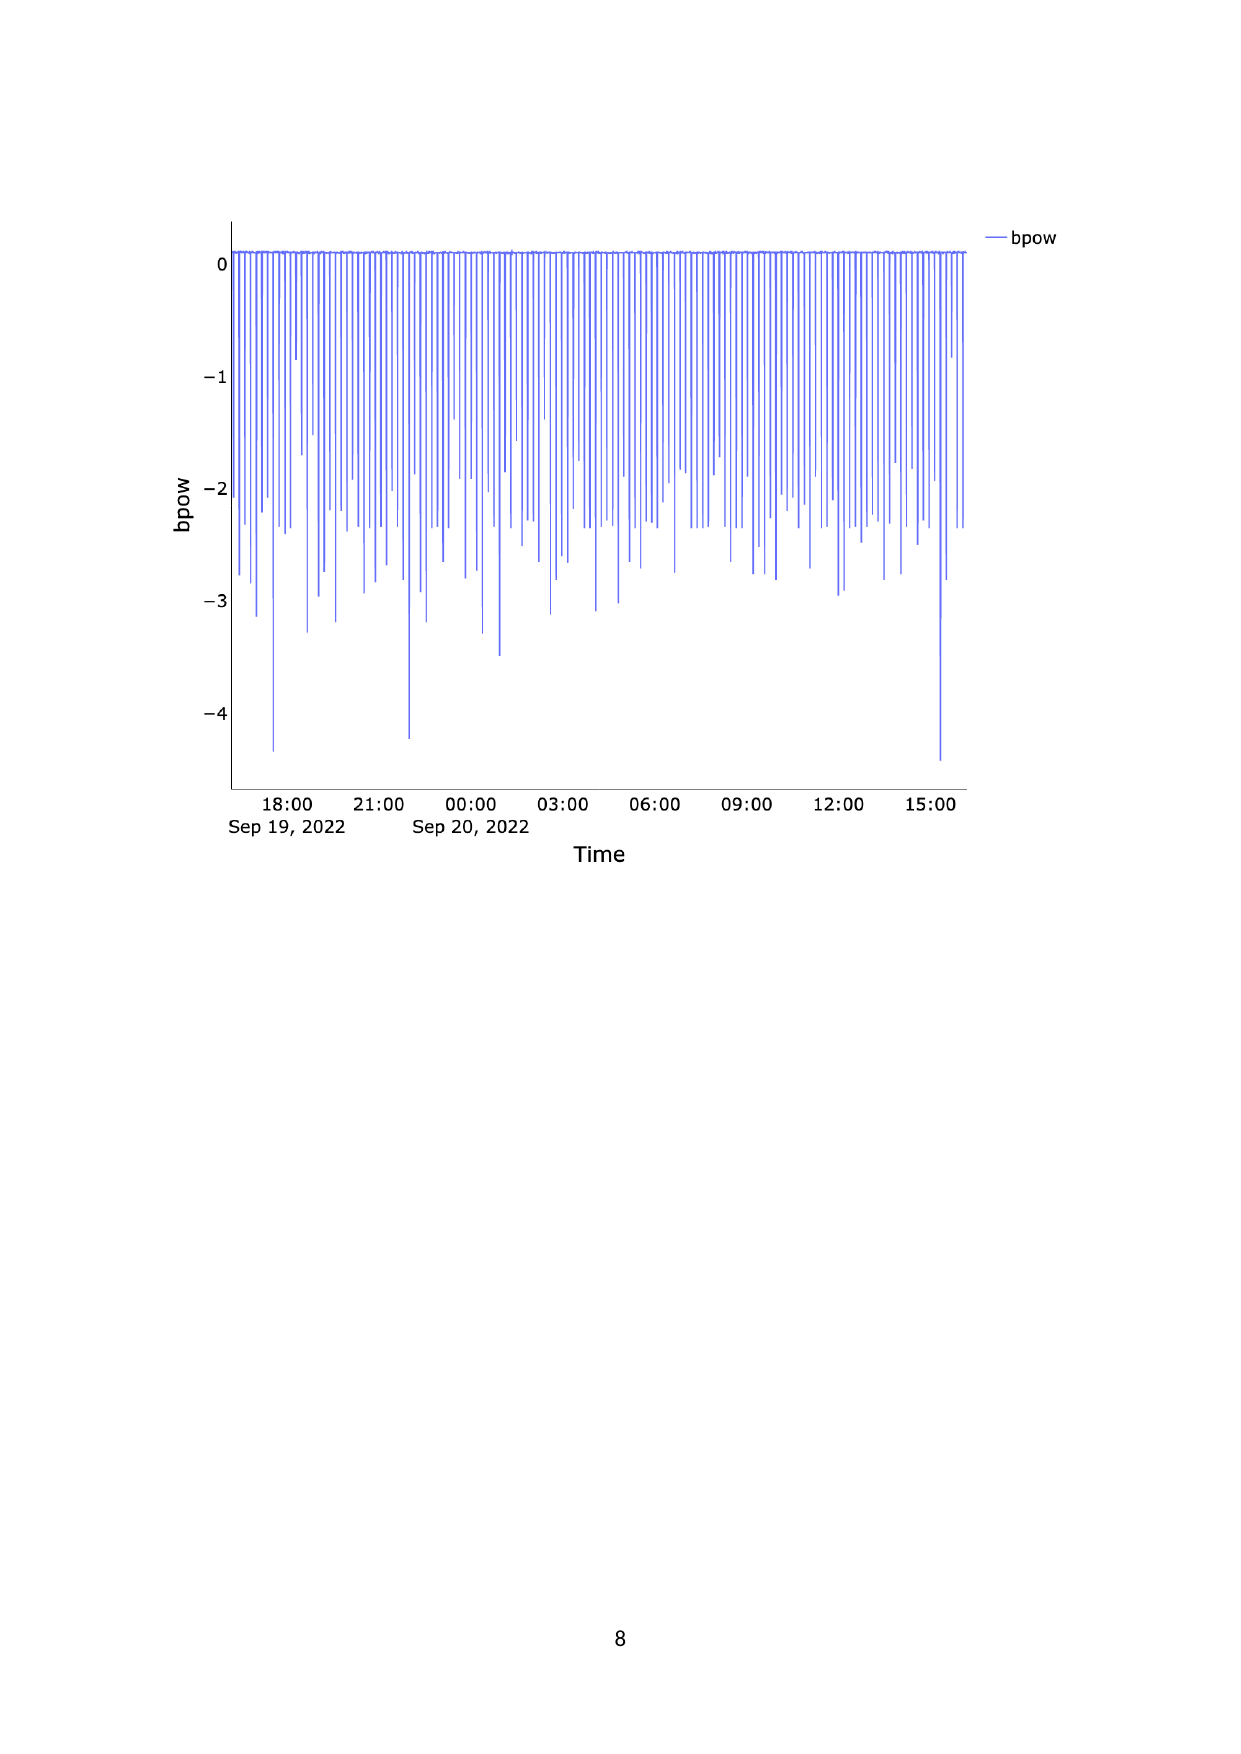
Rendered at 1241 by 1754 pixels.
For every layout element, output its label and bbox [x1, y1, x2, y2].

picture [168, 150, 1069, 870]
